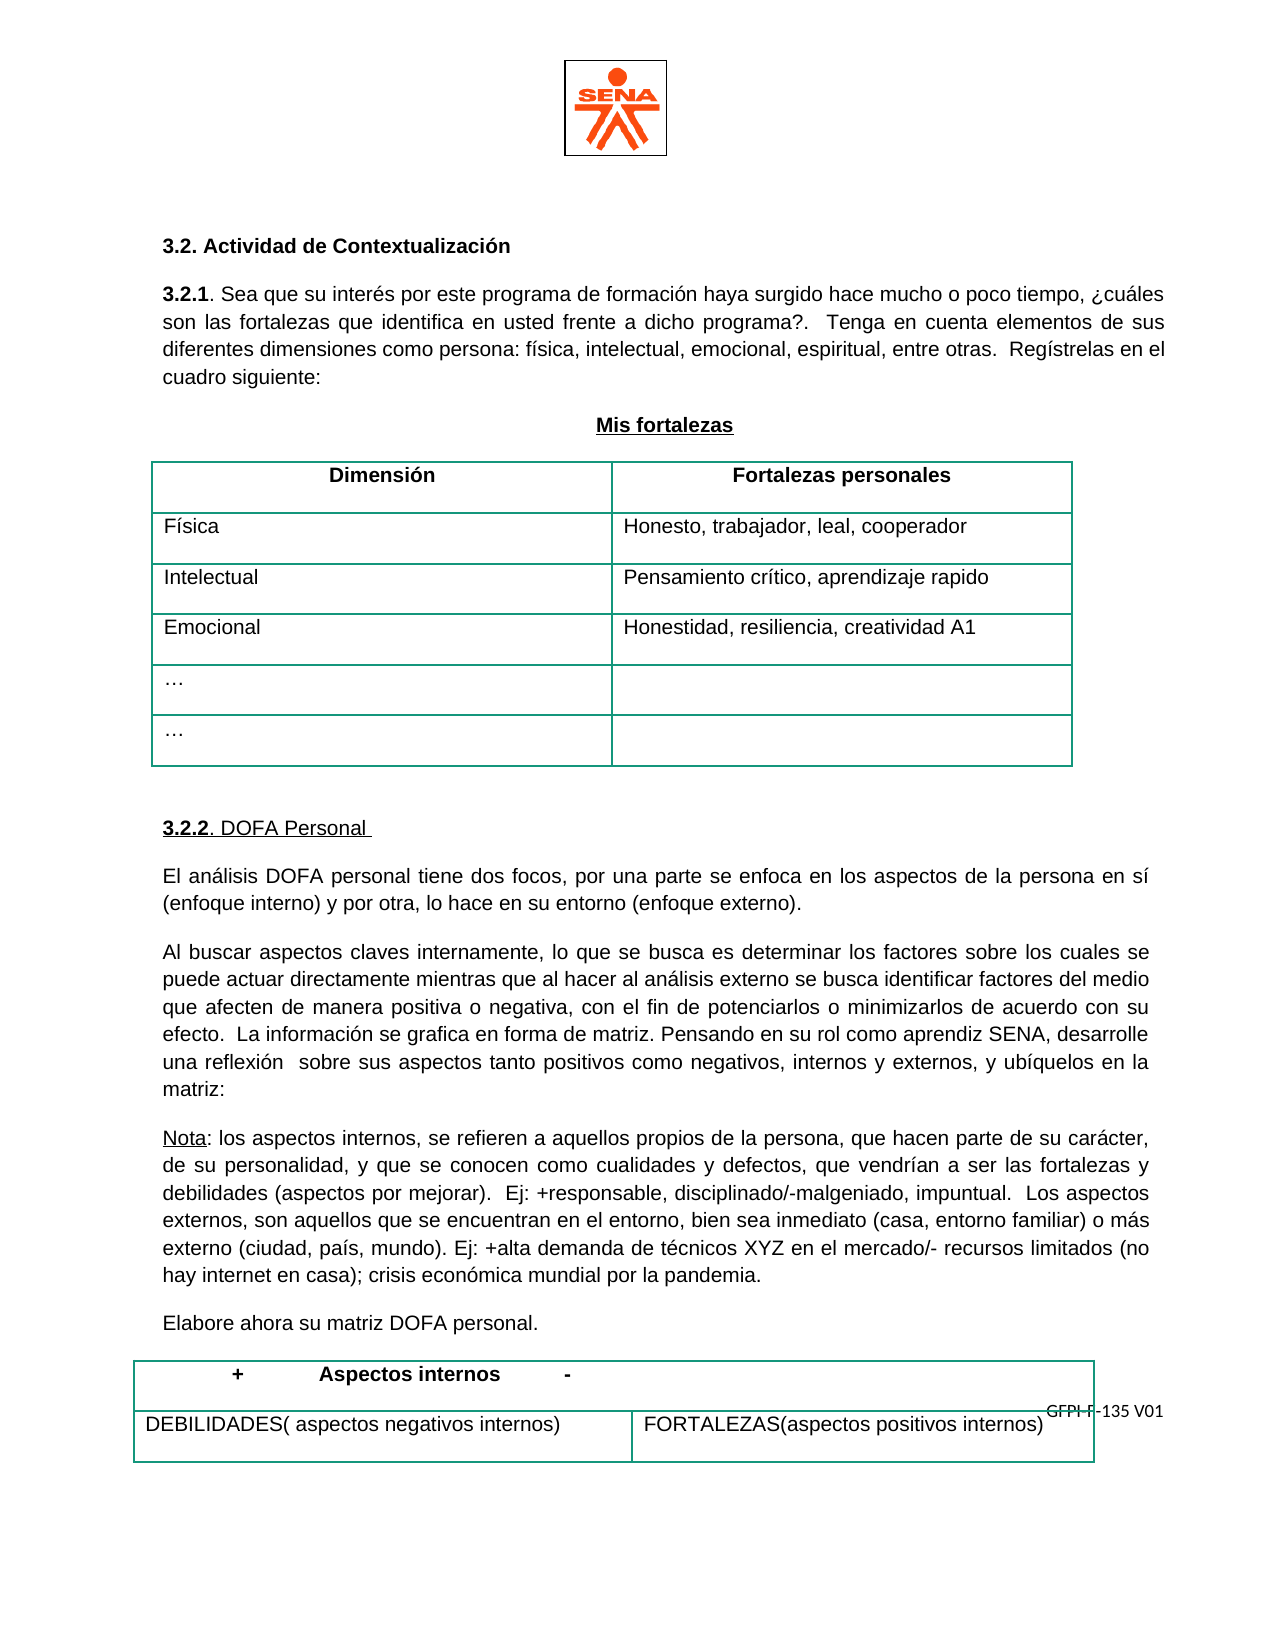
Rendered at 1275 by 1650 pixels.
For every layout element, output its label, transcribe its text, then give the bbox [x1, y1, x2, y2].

table_header Dimensión [153, 463, 611, 512]
text Nota: los aspectos internos, se refieren a aquellos propios de la persona, que hacen parte de su carácter, de su personalidad, y que se conocen como cualidades y defectos, que vendrían a ser las fortalezas y debilidades (aspectos por mejorar). Ej: +responsable, disciplinado/-malgeniado, impuntual. Los aspectos externos, son aquellos que se encuentran en el entorno, bien sea inmediato (casa, entorno familiar) o más externo (ciudad, país, mundo). Ej: +alta demanda de técnicos XYZ en el mercado/- recursos limitados (no hay internet en casa); crisis económica mundial por la pandemia. [162, 1125, 1151, 1287]
table_cell Honestidad, resiliencia, creatividad A1 [613, 615, 1071, 664]
text 3.2. Actividad de Contextualización [162, 234, 1167, 258]
table_cell Física [153, 514, 611, 562]
table_header + Aspectos internos - [135, 1362, 1093, 1410]
text El análisis DOFA personal tiene dos focos, por una parte se enfoca en los aspectos de la persona en sí (enfoque interno) y por otra, lo hace en su entorno (enfoque externo). [162, 864, 1151, 915]
table_cell … [153, 716, 611, 765]
table_cell Pensamiento crítico, aprendizaje rapido [613, 565, 1071, 613]
text 3.2.1. Sea que su interés por este programa de formación haya surgido hace mucho o poco tiempo, ¿cuáles son las fortalezas que identifica en usted frente a dicho programa?. Tenga en cuenta elementos de sus diferentes dimensiones como persona: física, intelectual, emocional, espiritual, entre otras. Regístrelas en el cuadro siguiente: [162, 282, 1167, 388]
text Mis fortalezas [162, 413, 1167, 437]
table_cell Emocional [153, 615, 611, 664]
picture [566, 64, 666, 155]
table_cell Intelectual [153, 565, 611, 613]
text Al buscar aspectos claves internamente, lo que se busca es determinar los factores sobre los cuales se puede actuar directamente mientras que al hacer al análisis externo se busca identificar factores del medio que afecten de manera positiva o negativa, con el fin de potenciarlos o minimizarlos de acuerdo con su efecto. La información se grafica en forma de matriz. Pensando en su rol como aprendiz SENA, desarrolle una reflexión sobre sus aspectos tanto positivos como negativos, internos y externos, y ubíquelos en la matriz: [162, 939, 1151, 1101]
table_cell Honesto, trabajador, leal, cooperador [613, 514, 1071, 562]
table_cell [613, 666, 1071, 714]
table_header Fortalezas personales [613, 463, 1071, 512]
text Elabore ahora su matriz DOFA personal. [162, 1311, 1167, 1335]
table_cell FORTALEZAS(aspectos positivos internos) Estudiar, trabajar, salud, amar [633, 1412, 1093, 1461]
text 3.2.2. DOFA Personal [162, 815, 1167, 839]
table_cell [613, 716, 1071, 765]
table_cell DEBILIDADES( aspectos negativos internos) Olvidadizo, mal geniado,callado, impaciente [135, 1412, 631, 1461]
table_cell … [153, 666, 611, 714]
